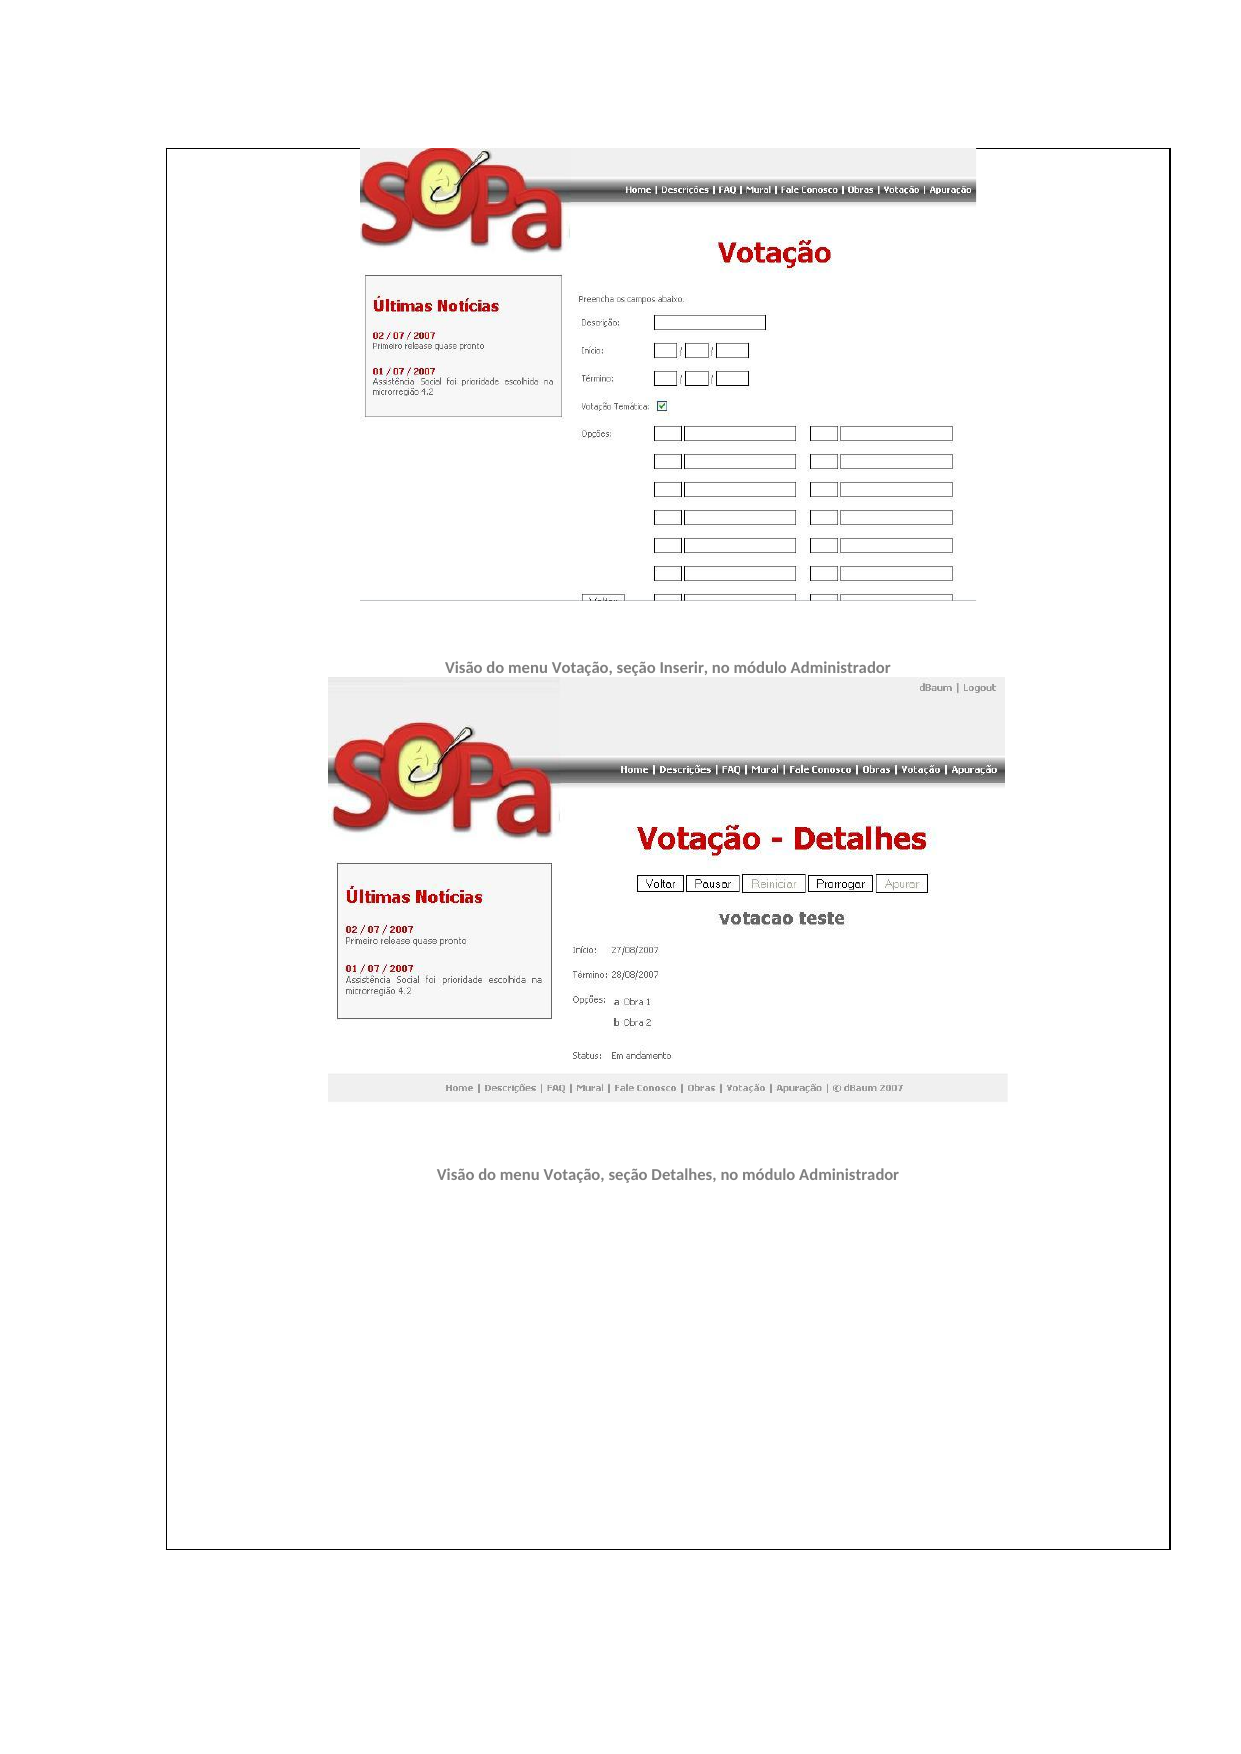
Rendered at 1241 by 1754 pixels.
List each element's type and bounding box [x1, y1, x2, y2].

picture [360, 148, 977, 601]
picture [328, 677, 1008, 1108]
table_cell [167, 149, 1169, 1549]
